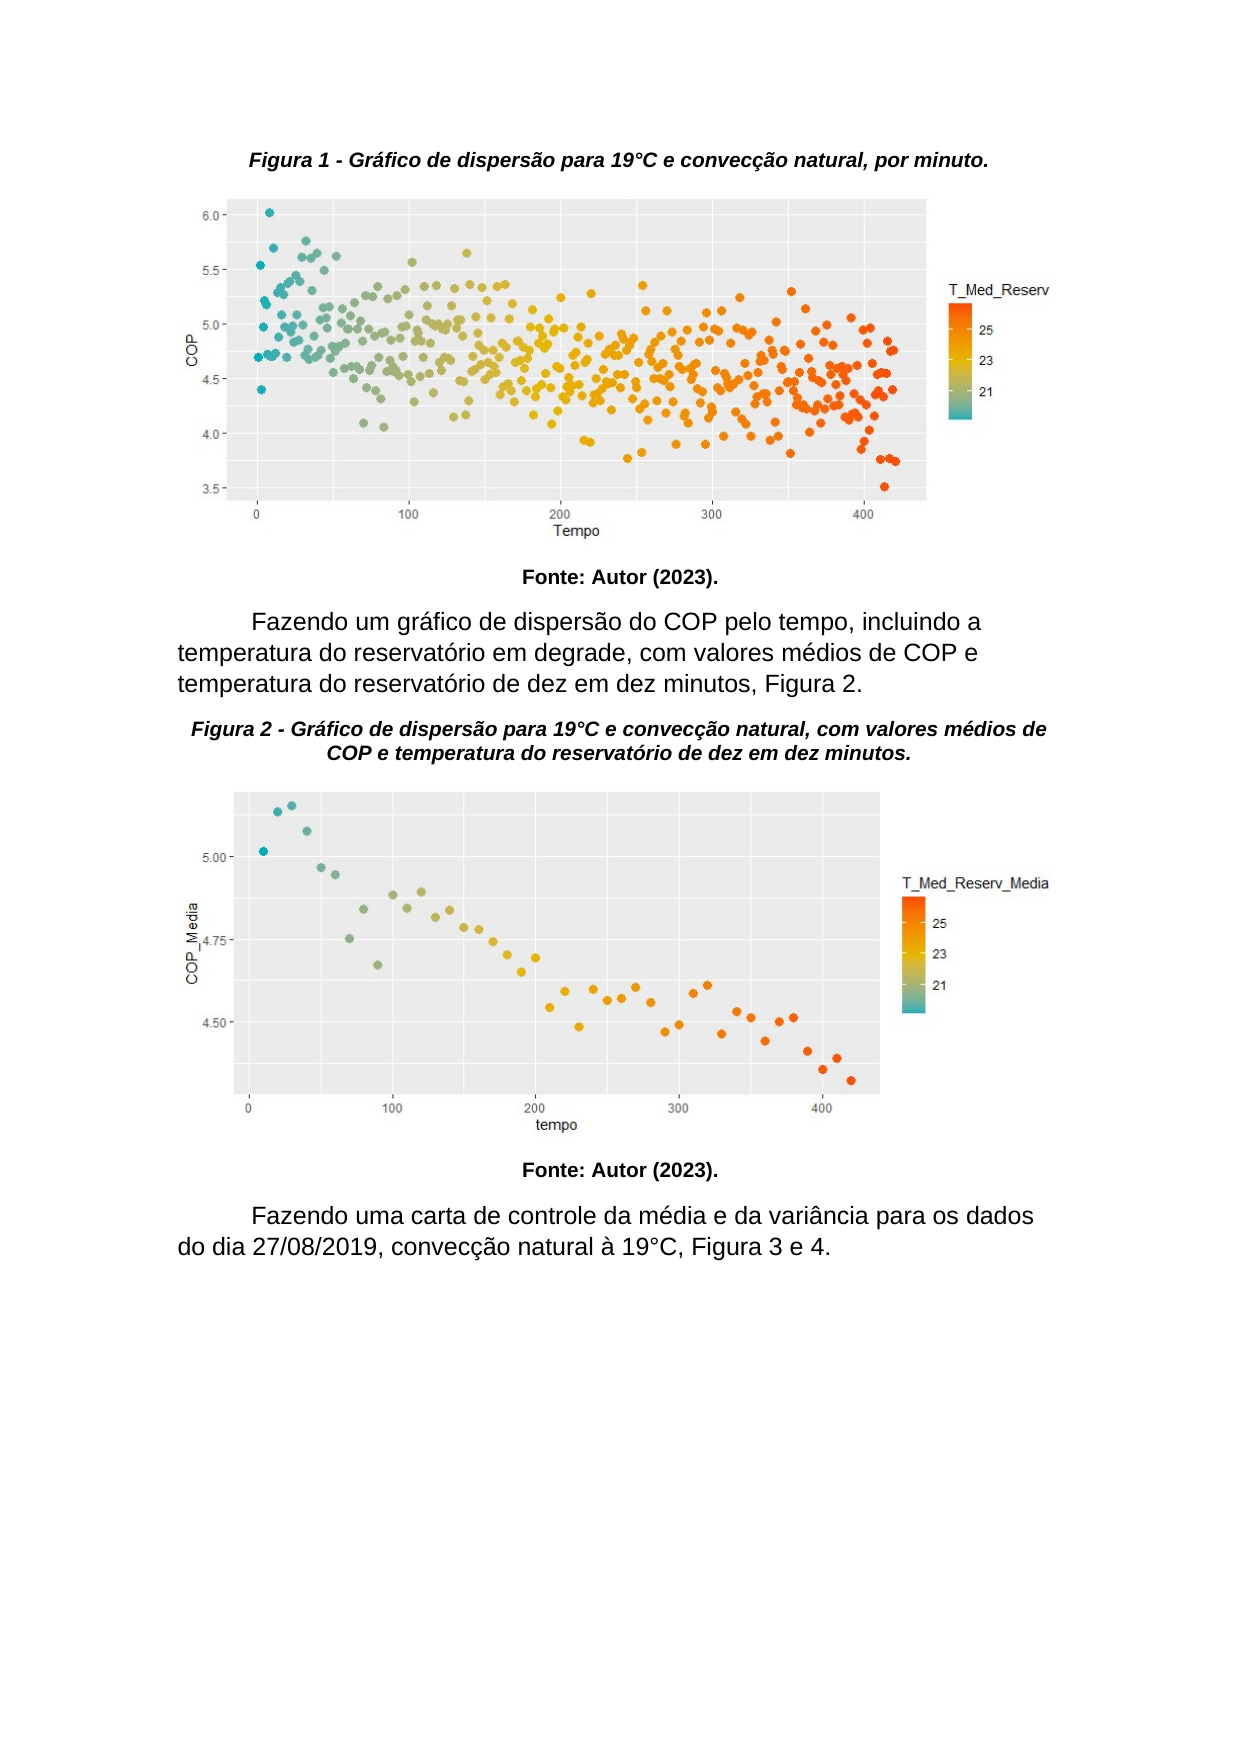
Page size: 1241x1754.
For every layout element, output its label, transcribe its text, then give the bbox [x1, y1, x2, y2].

picture [177, 192, 1063, 546]
text Fonte: Autor (2023). [177, 565, 1063, 589]
text Fazendo uma carta de controle da média e da variância para os dados do dia 27/08/2019, convecção natural à 19°C, Figura 3 e 4. [177, 1201, 1063, 1261]
text Figura 1 - Gráfico de dispersão para 19°C e convecção natural, por minuto. [177, 148, 1063, 172]
text Fonte: Autor (2023). [177, 1158, 1063, 1182]
picture [177, 785, 1063, 1140]
text Figura 2 - Gráfico de dispersão para 19°C e convecção natural, com valores médios de COP e temperatura do reservatório de dez em dez minutos. [177, 717, 1063, 765]
text Fazendo um gráfico de dispersão do COP pelo tempo, incluindo a temperatura do reservatório em degrade, com valores médios de COP e temperatura do reservatório de dez em dez minutos, Figura 2. [177, 607, 1063, 698]
